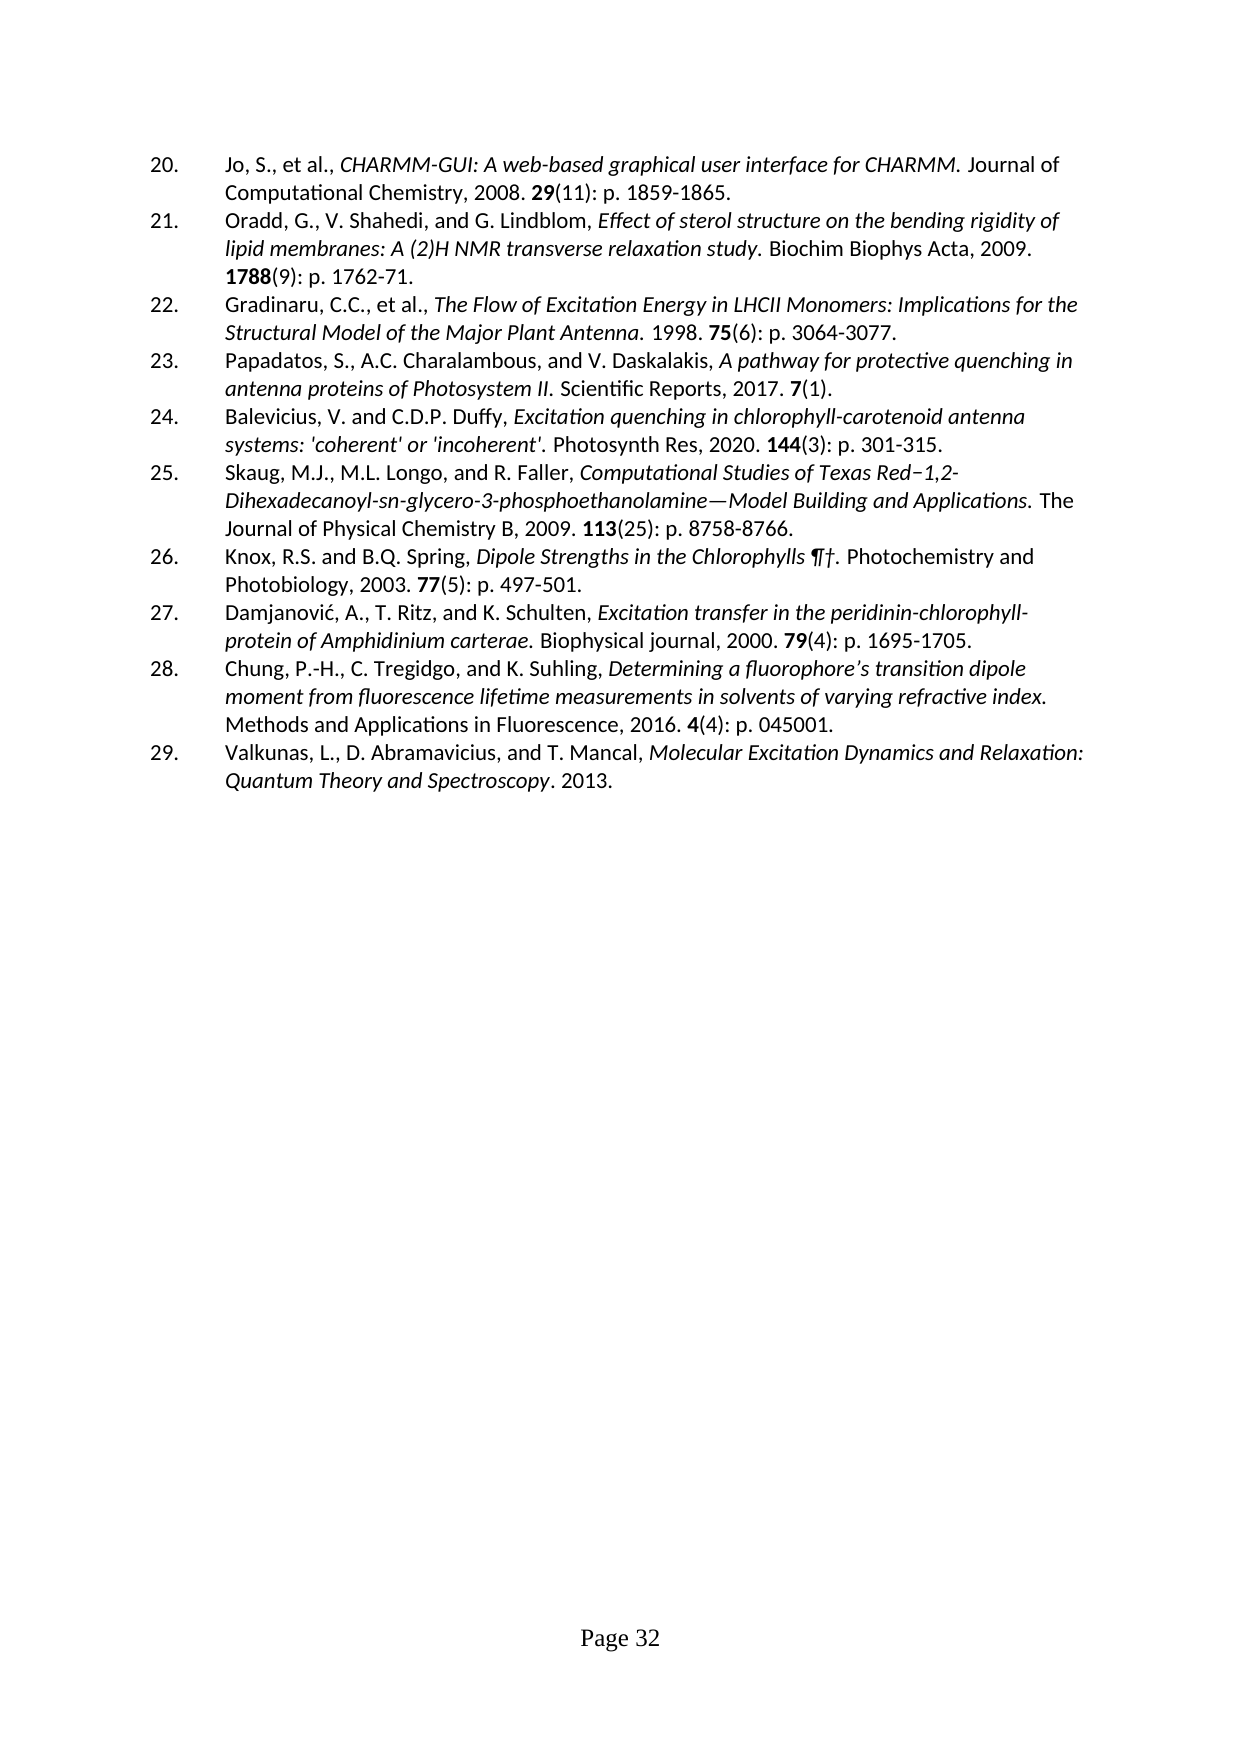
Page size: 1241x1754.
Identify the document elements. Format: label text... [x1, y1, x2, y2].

text 28. Chung, P.-H., C. Tregidgo, and K. Suhling, Determining a fluorophore’s transition dipole moment from fluorescence lifetime measurements in solvents of varying refractive index. Methods and Applications in Fluorescence, 2016. 4(4): p. 045001. [150, 654, 1090, 738]
text 25. Skaug, M.J., M.L. Longo, and R. Faller, Computational Studies of Texas Red−1,2-Dihexadecanoyl-sn-glycero-3-phosphoethanolamine—Model Building and Applications. The Journal of Physical Chemistry B, 2009. 113(25): p. 8758-8766. [150, 458, 1090, 542]
text 22. Gradinaru, C.C., et al., The Flow of Excitation Energy in LHCII Monomers: Implications for the Structural Model of the Major Plant Antenna. 1998. 75(6): p. 3064-3077. [150, 290, 1090, 346]
text 23. Papadatos, S., A.C. Charalambous, and V. Daskalakis, A pathway for protective quenching in antenna proteins of Photosystem II. Scientific Reports, 2017. 7(1). [150, 346, 1090, 402]
text 21. Oradd, G., V. Shahedi, and G. Lindblom, Effect of sterol structure on the bending rigidity of lipid membranes: A (2)H NMR transverse relaxation study. Biochim Biophys Acta, 2009. 1788(9): p. 1762-71. [150, 206, 1090, 290]
text 29. Valkunas, L., D. Abramavicius, and T. Mancal, Molecular Excitation Dynamics and Relaxation: Quantum Theory and Spectroscopy. 2013. [150, 738, 1090, 794]
text 20. Jo, S., et al., CHARMM-GUI: A web-based graphical user interface for CHARMM. Journal of Computational Chemistry, 2008. 29(11): p. 1859-1865. [150, 150, 1090, 206]
text 26. Knox, R.S. and B.Q. Spring, Dipole Strengths in the Chlorophylls ¶†. Photochemistry and Photobiology, 2003. 77(5): p. 497-501. [150, 542, 1090, 598]
text 24. Balevicius, V. and C.D.P. Duffy, Excitation quenching in chlorophyll-carotenoid antenna systems: 'coherent' or 'incoherent'. Photosynth Res, 2020. 144(3): p. 301-315. [150, 402, 1090, 458]
text 27. Damjanović, A., T. Ritz, and K. Schulten, Excitation transfer in the peridinin-chlorophyll-protein of Amphidinium carterae. Biophysical journal, 2000. 79(4): p. 1695-1705. [150, 598, 1090, 654]
